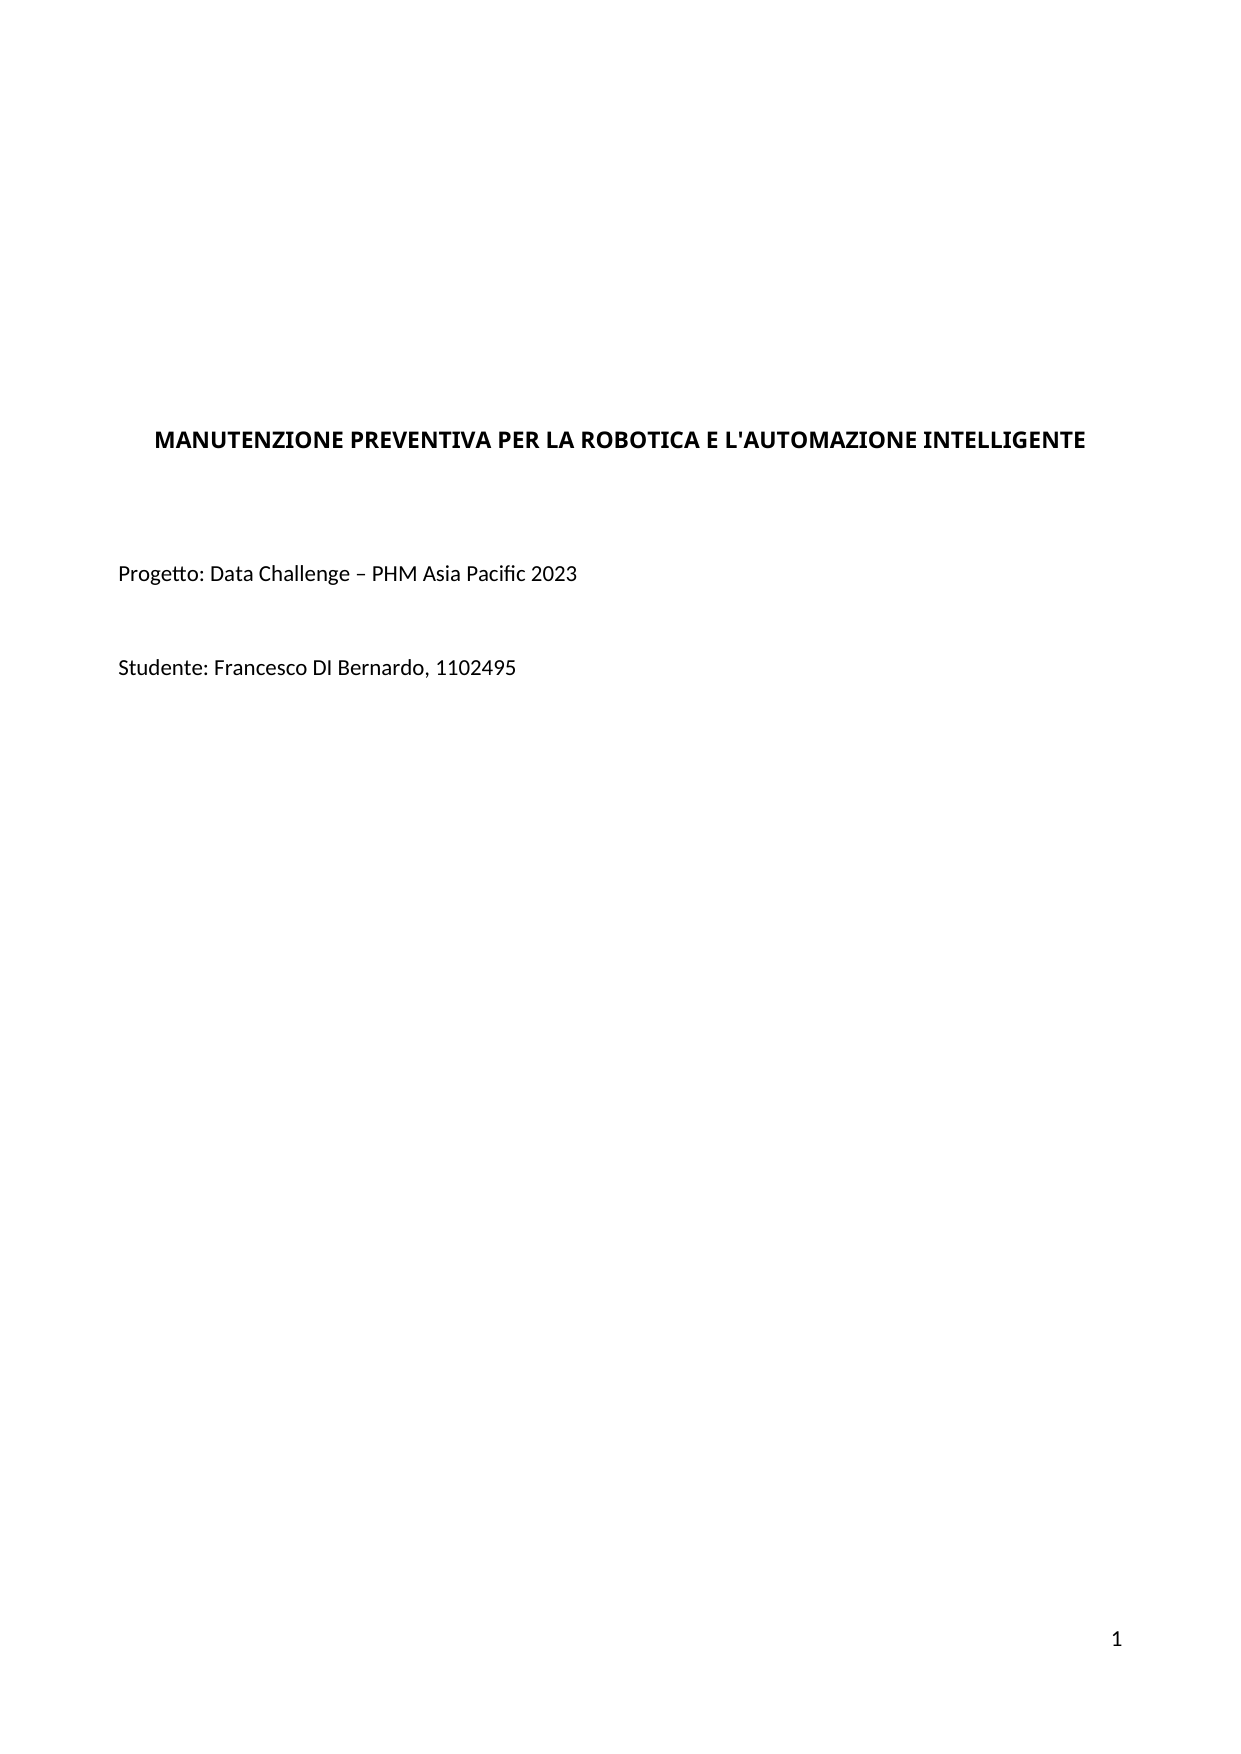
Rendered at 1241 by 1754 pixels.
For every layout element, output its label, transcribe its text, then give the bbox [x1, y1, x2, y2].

subtitle MANUTENZIONE PREVENTIVA PER LA ROBOTICA E L'AUTOMAZIONE INTELLIGENTE [118, 423, 1122, 455]
text Studente: Francesco DI Bernardo, 1102495 [118, 653, 1122, 681]
text Progetto: Data Challenge – PHM Asia Pacific 2023 [118, 559, 1122, 587]
